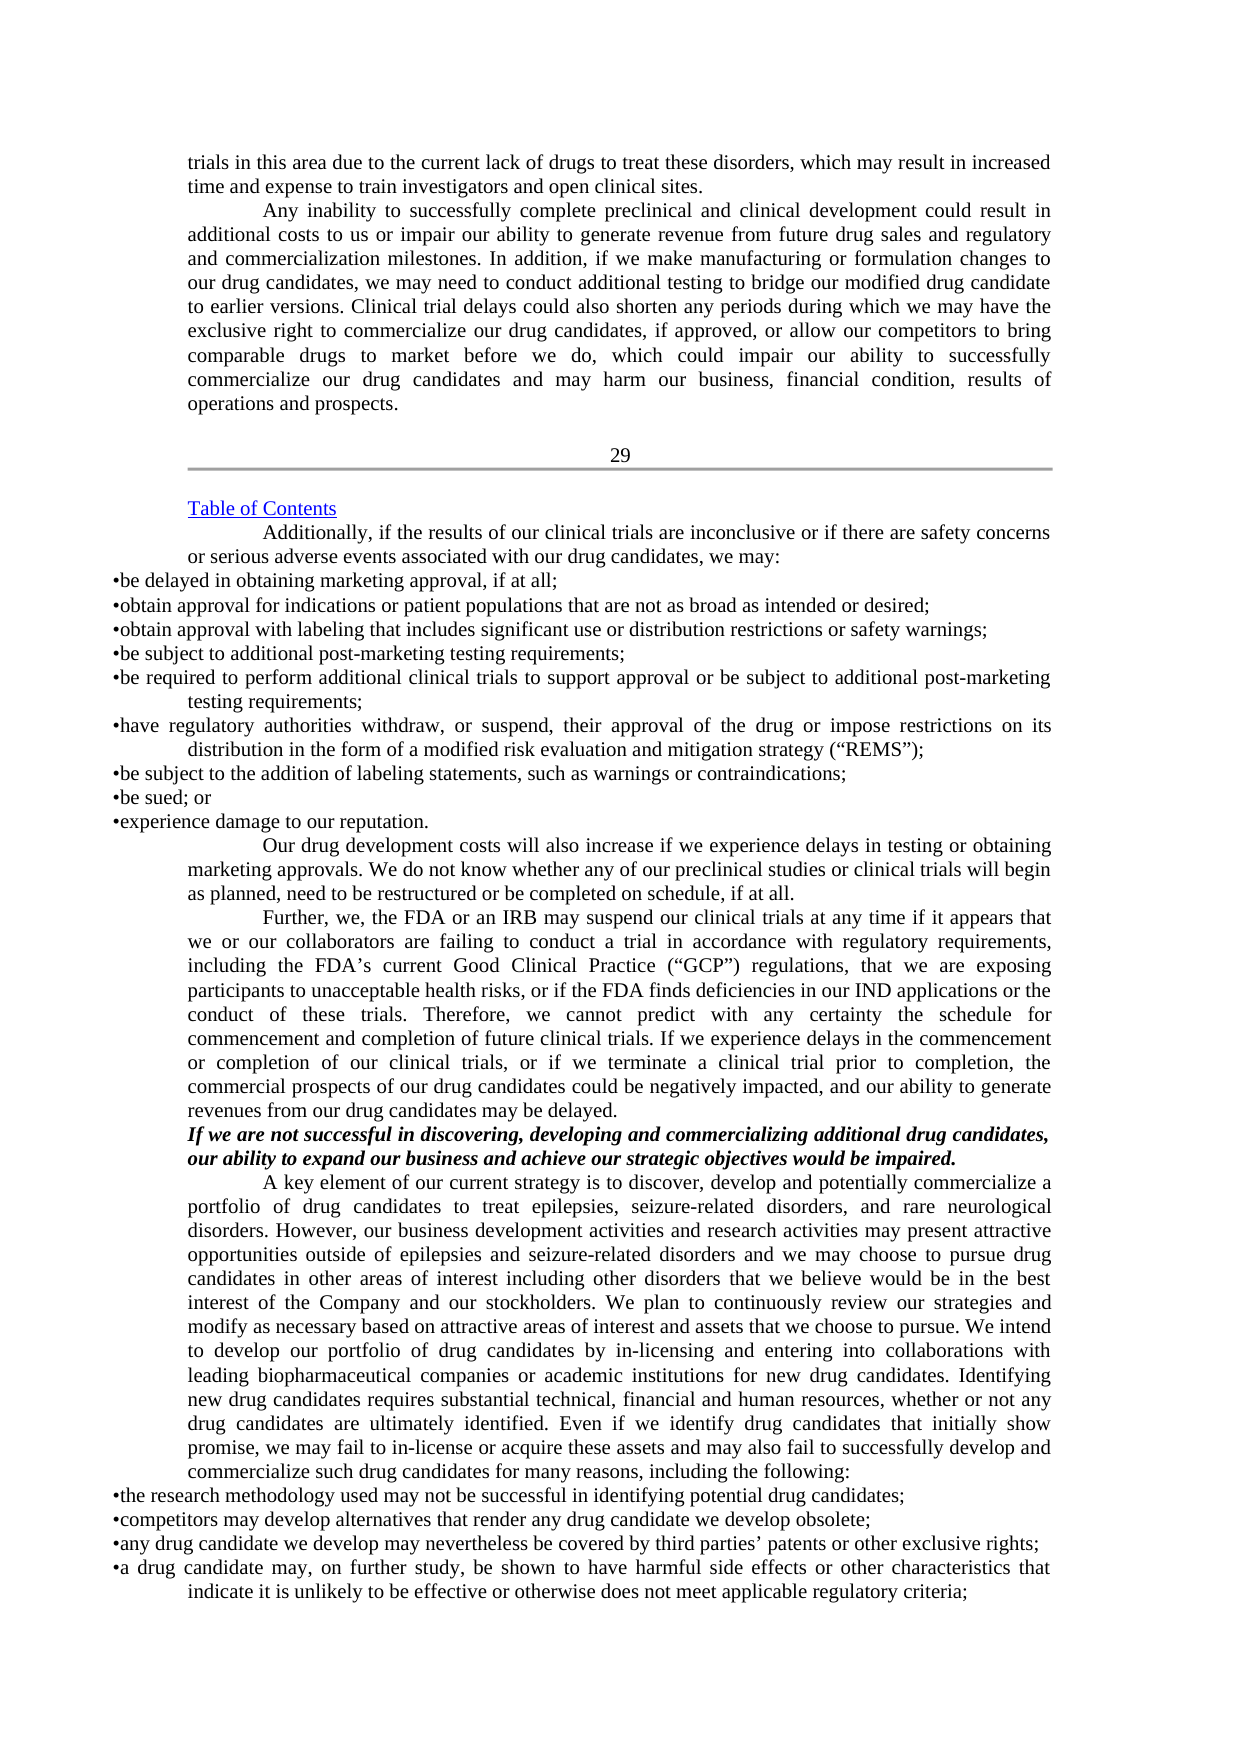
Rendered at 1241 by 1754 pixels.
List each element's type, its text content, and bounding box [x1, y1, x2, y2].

text •any drug candidate we develop may nevertheless be covered by third parties’ patents or other exclusive rights; [112, 1531, 1053, 1555]
text Additionally, if the results of our clinical trials are inconclusive or if there are safety concerns or serious adverse events associated with our drug candidates, we may: [187, 520, 1053, 568]
text •be delayed in obtaining marketing approval, if at all; [112, 568, 1053, 592]
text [187, 150, 1053, 198]
text •have regulatory authorities withdraw, or suspend, their approval of the drug or impose restrictions on its distribution in the form of a modified risk evaluation and mitigation strategy (“REMS”); [112, 713, 1053, 761]
text •be sued; or [112, 785, 1053, 809]
text If we are not successful in discovering, developing and commercializing additional drug candidates, our ability to expand our business and achieve our strategic objectives would be impaired. [187, 1122, 1053, 1170]
text 29 [187, 443, 1053, 467]
text •be subject to the addition of labeling statements, such as warnings or contraindications; [112, 761, 1053, 785]
text •obtain approval with labeling that includes significant use or distribution restrictions or safety warnings; [112, 617, 1053, 641]
text A key element of our current strategy is to discover, develop and potentially commercialize a portfolio of drug candidates to treat epilepsies, seizure-related disorders, and rare neurological disorders. However, our business development activities and research activities may present attractive opportunities outside of epilepsies and seizure-related disorders and we may choose to pursue drug candidates in other areas of interest including other disorders that we believe would be in the best interest of the Company and our stockholders. We plan to continuously review our strategies and modify as necessary based on attractive areas of interest and assets that we choose to pursue. We intend to develop our portfolio of drug candidates by in-licensing and entering into collaborations with leading biopharmaceutical companies or academic institutions for new drug candidates. Identifying new drug candidates requires substantial technical, financial and human resources, whether or not any drug candidates are ultimately identified. Even if we identify drug candidates that initially show promise, we may fail to in-license or acquire these assets and may also fail to successfully develop and commercialize such drug candidates for many reasons, including the following: [187, 1170, 1053, 1483]
text •experience damage to our reputation. [112, 809, 1053, 833]
text •competitors may develop alternatives that render any drug candidate we develop obsolete; [112, 1507, 1053, 1531]
text •a drug candidate may, on further study, be shown to have harmful side effects or other characteristics that indicate it is unlikely to be effective or otherwise does not meet applicable regulatory criteria; [112, 1555, 1053, 1603]
text •the research methodology used may not be successful in identifying potential drug candidates; [112, 1483, 1053, 1507]
text •obtain approval for indications or patient populations that are not as broad as intended or desired; [112, 592, 1053, 617]
text •be required to perform additional clinical trials to support approval or be subject to additional post-marketing testing requirements; [112, 665, 1053, 713]
text Any inability to successfully complete preclinical and clinical development could result in additional costs to us or impair our ability to generate revenue from future drug sales and regulatory and commercialization milestones. In addition, if we make manufacturing or formulation changes to our drug candidates, we may need to conduct additional testing to bridge our modified drug candidate to earlier versions. Clinical trial delays could also shorten any periods during which we may have the exclusive right to commercialize our drug candidates, if approved, or allow our competitors to bring comparable drugs to market before we do, which could impair our ability to successfully commercialize our drug candidates and may harm our business, financial condition, results of operations and prospects. [187, 198, 1053, 415]
text Further, we, the FDA or an IRB may suspend our clinical trials at any time if it appears that we or our collaborators are failing to conduct a trial in accordance with regulatory requirements, including the FDA’s current Good Clinical Practice (“GCP”) regulations, that we are exposing participants to unacceptable health risks, or if the FDA finds deficiencies in our IND applications or the conduct of these trials. Therefore, we cannot predict with any certainty the schedule for commencement and completion of future clinical trials. If we experience delays in the commencement or completion of our clinical trials, or if we terminate a clinical trial prior to completion, the commercial prospects of our drug candidates could be negatively impacted, and our ability to generate revenues from our drug candidates may be delayed. [187, 905, 1053, 1122]
text Table of Contents [187, 496, 1053, 520]
text •be subject to additional post-marketing testing requirements; [112, 641, 1053, 665]
text Our drug development costs will also increase if we experience delays in testing or obtaining marketing approvals. We do not know whether any of our preclinical studies or clinical trials will begin as planned, need to be restructured or be completed on schedule, if at all. [187, 833, 1053, 905]
